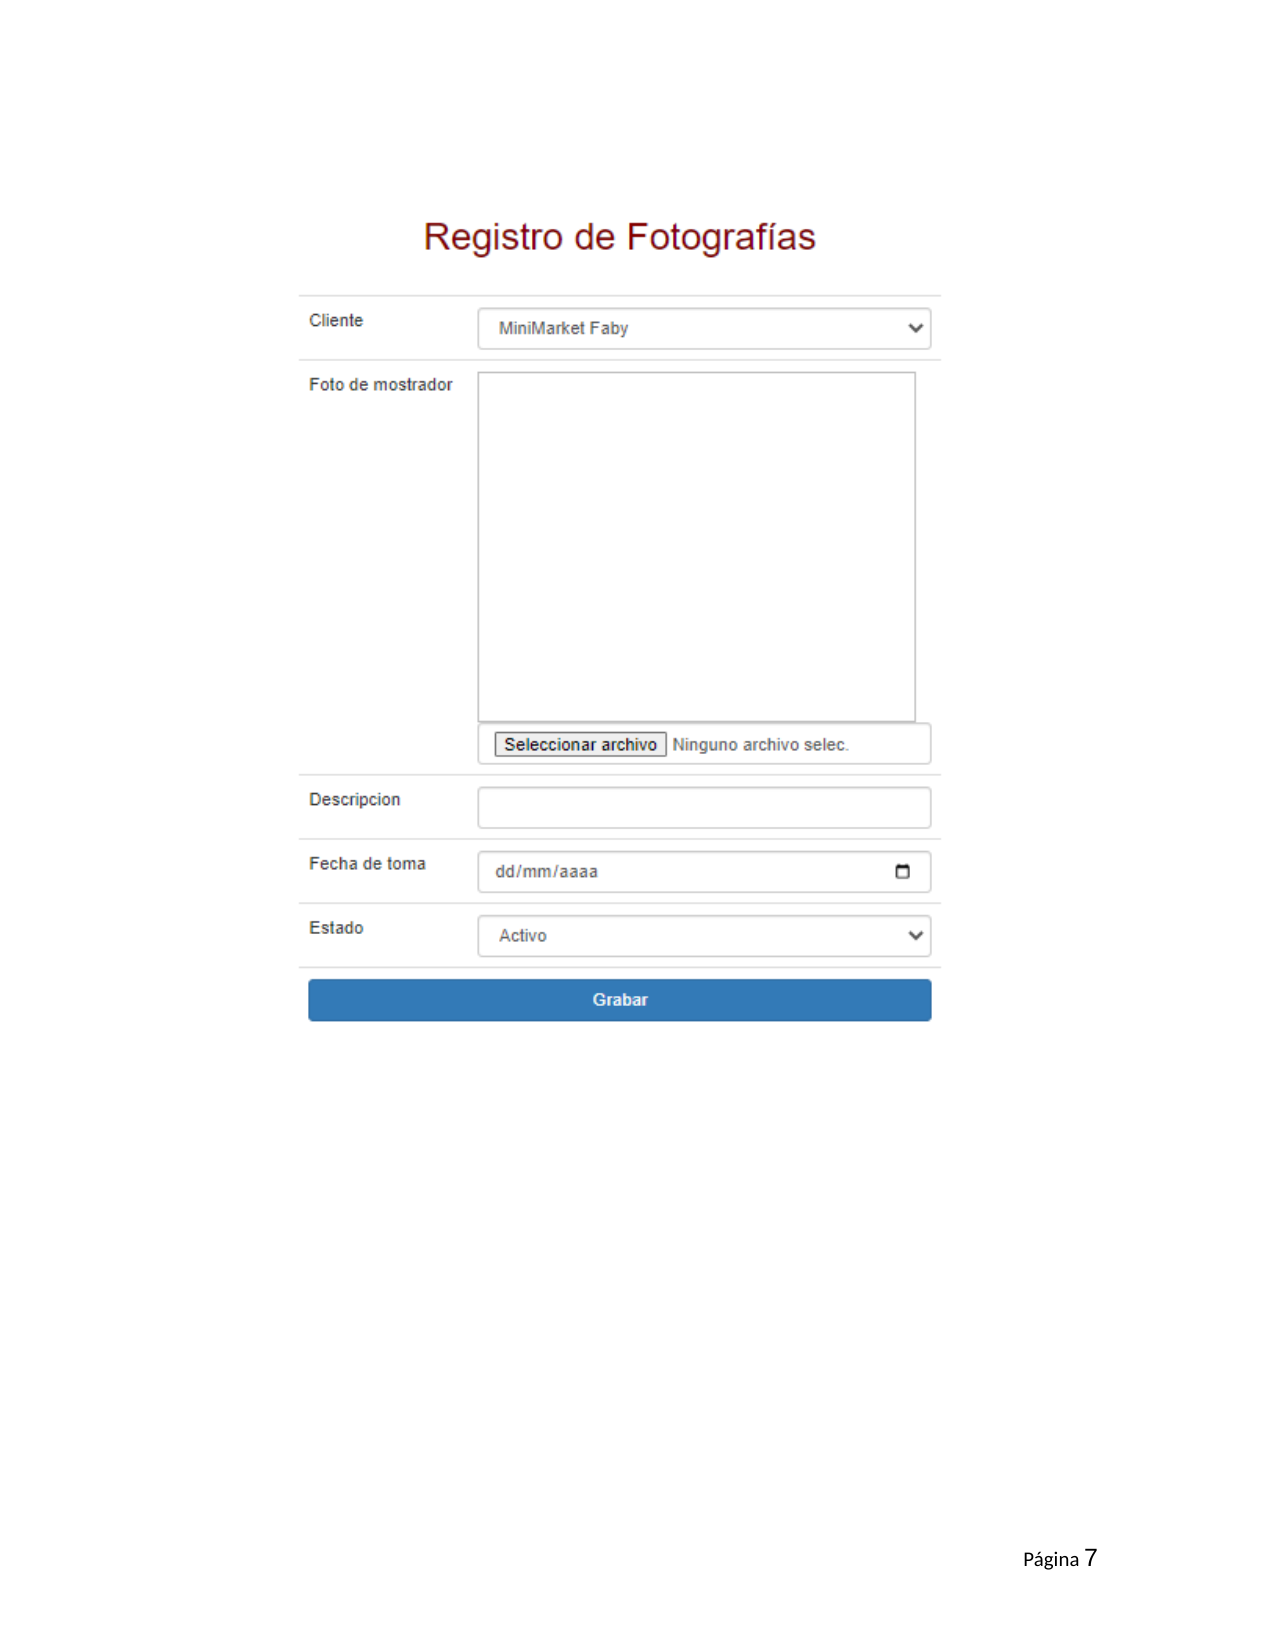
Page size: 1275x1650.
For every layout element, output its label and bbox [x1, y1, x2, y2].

picture [282, 206, 993, 1042]
